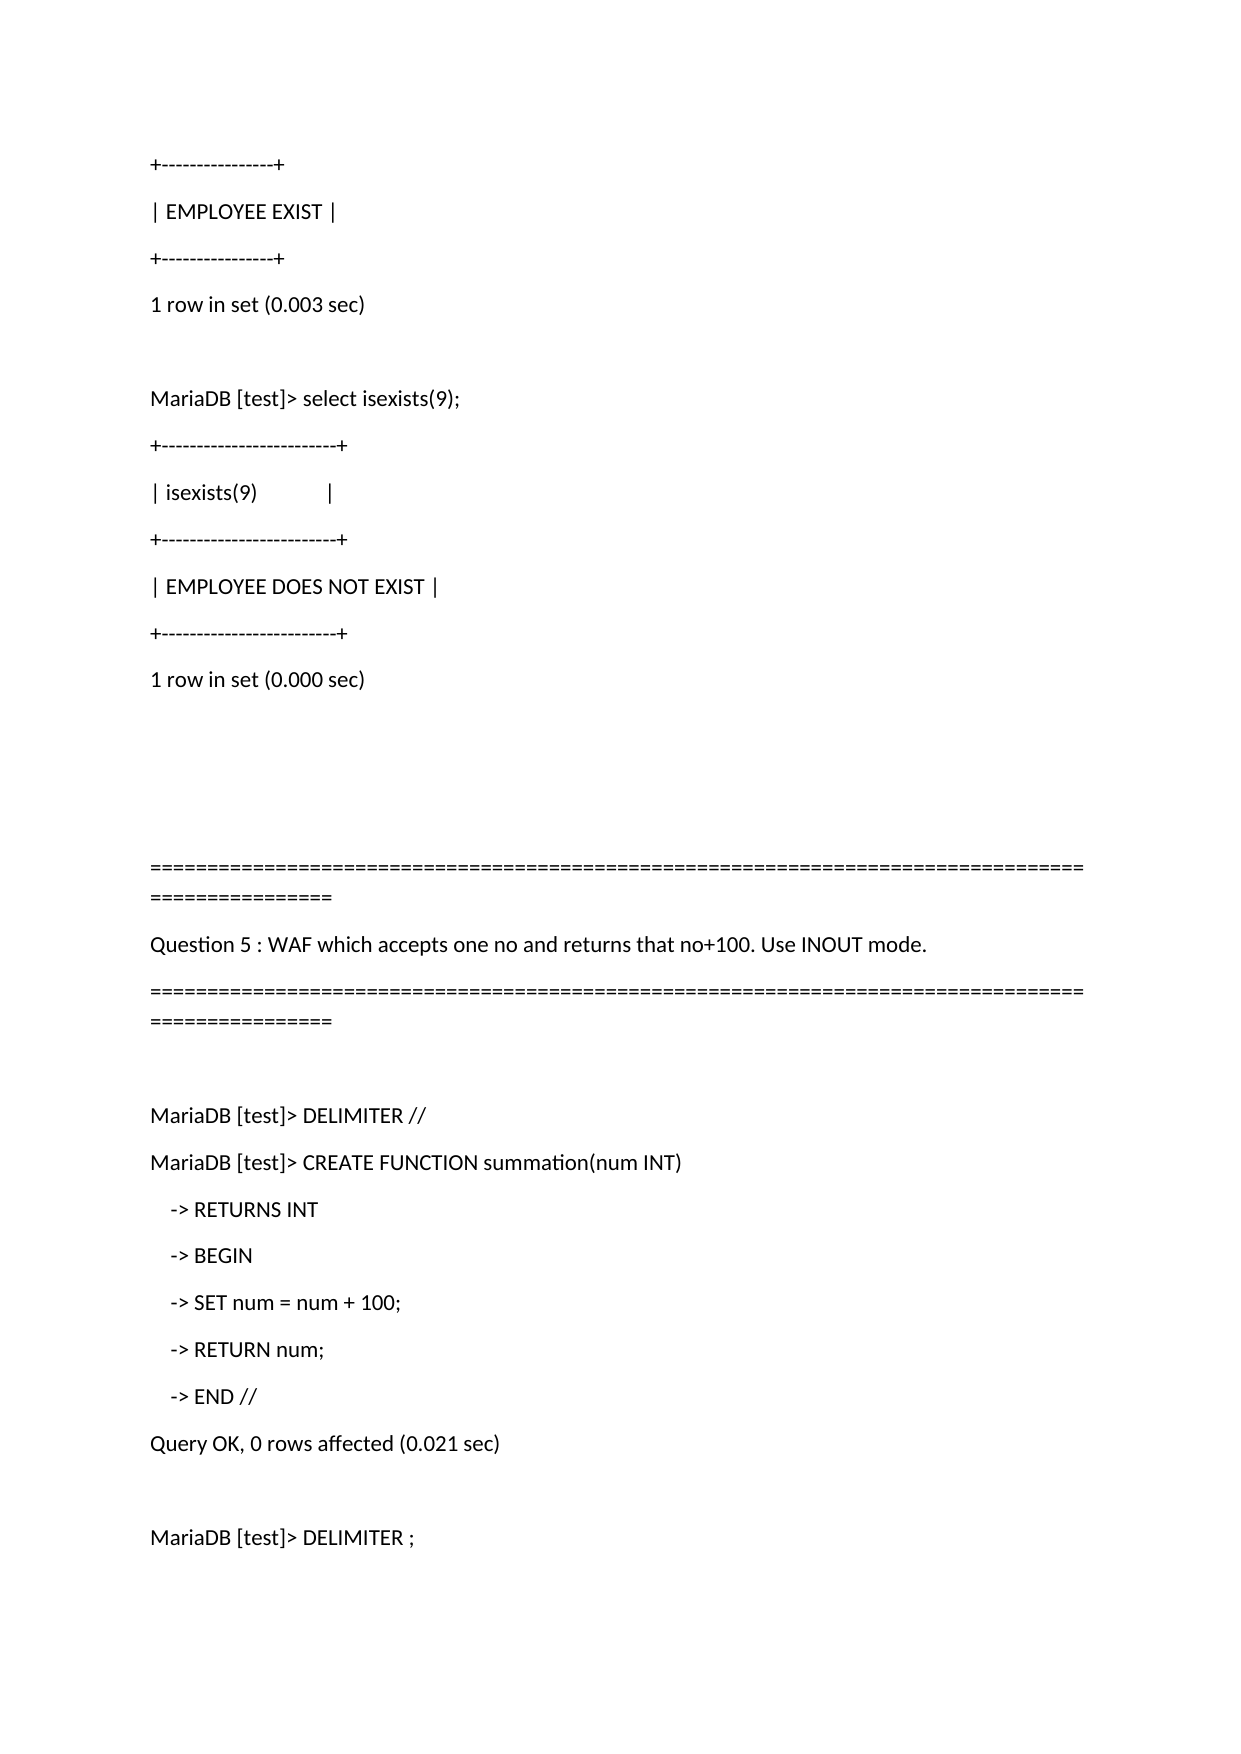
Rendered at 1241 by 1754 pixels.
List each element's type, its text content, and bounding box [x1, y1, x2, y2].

text Query OK, 0 rows affected (0.021 sec) [150, 1429, 1090, 1457]
text -> BEGIN [150, 1242, 1090, 1270]
text MariaDB [test]> DELIMITER ; [150, 1523, 1090, 1551]
text MariaDB [test]> CREATE FUNCTION summation(num INT) [150, 1148, 1090, 1176]
text Question 5 : WAF which accepts one no and returns that no+100. Use INOUT mode. [150, 930, 1090, 958]
text 1 row in set (0.000 sec) [150, 666, 1090, 694]
text -> END // [150, 1382, 1090, 1410]
text | isexists(9) | [150, 478, 1090, 506]
text ================================================================================================== [150, 977, 1090, 1035]
text +----------------+ [150, 150, 1090, 178]
text | EMPLOYEE DOES NOT EXIST | [150, 572, 1090, 600]
text +-------------------------+ [150, 431, 1090, 459]
text MariaDB [test]> DELIMITER // [150, 1101, 1090, 1129]
text 1 row in set (0.003 sec) [150, 291, 1090, 319]
text +-------------------------+ [150, 619, 1090, 647]
text -> RETURN num; [150, 1335, 1090, 1363]
text -> SET num = num + 100; [150, 1288, 1090, 1317]
text MariaDB [test]> select isexists(9); [150, 384, 1090, 412]
text +-------------------------+ [150, 525, 1090, 553]
text | EMPLOYEE EXIST | [150, 197, 1090, 225]
text -> RETURNS INT [150, 1195, 1090, 1223]
text ================================================================================================== [150, 853, 1090, 911]
text +----------------+ [150, 244, 1090, 272]
